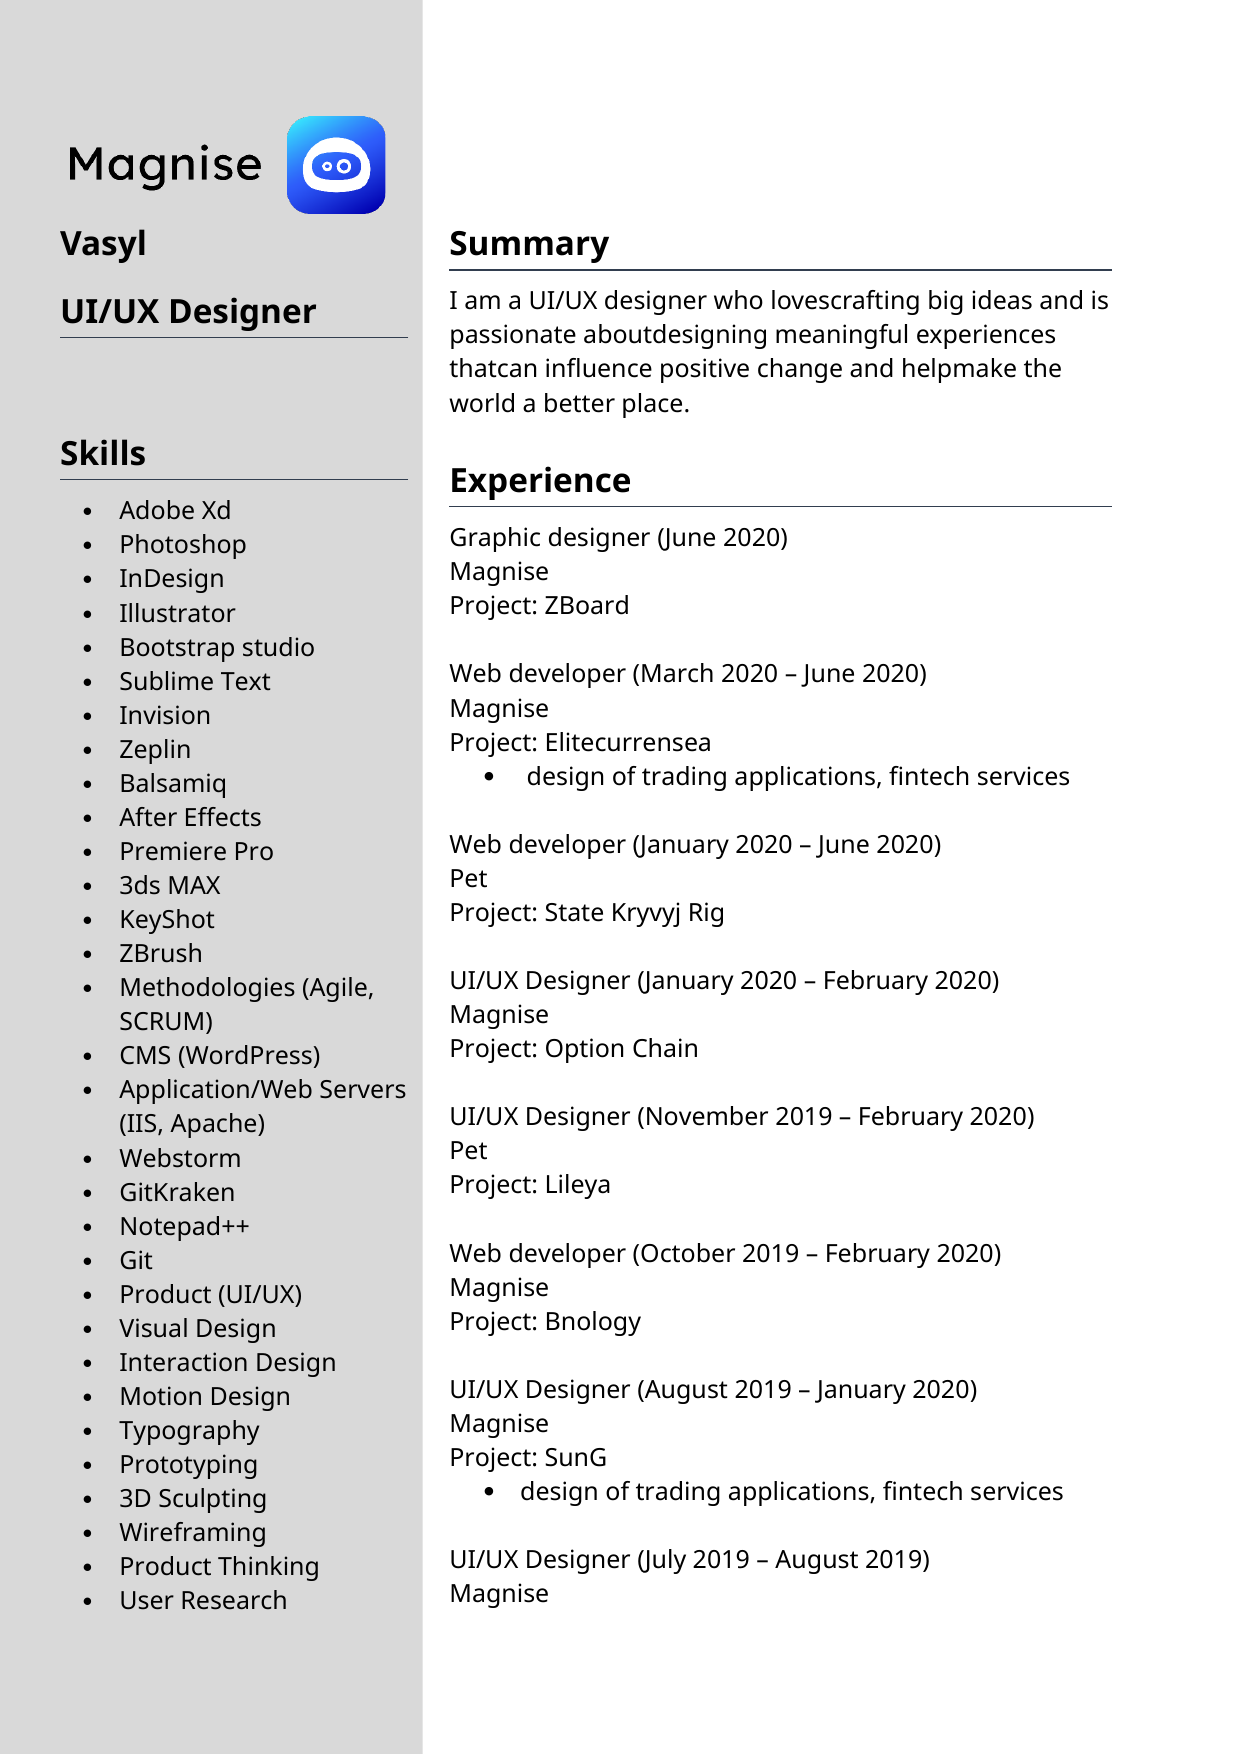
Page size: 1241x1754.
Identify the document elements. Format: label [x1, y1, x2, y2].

picture [70, 116, 386, 177]
table_header [414, 177, 1118, 1623]
table_header [54, 177, 414, 1623]
